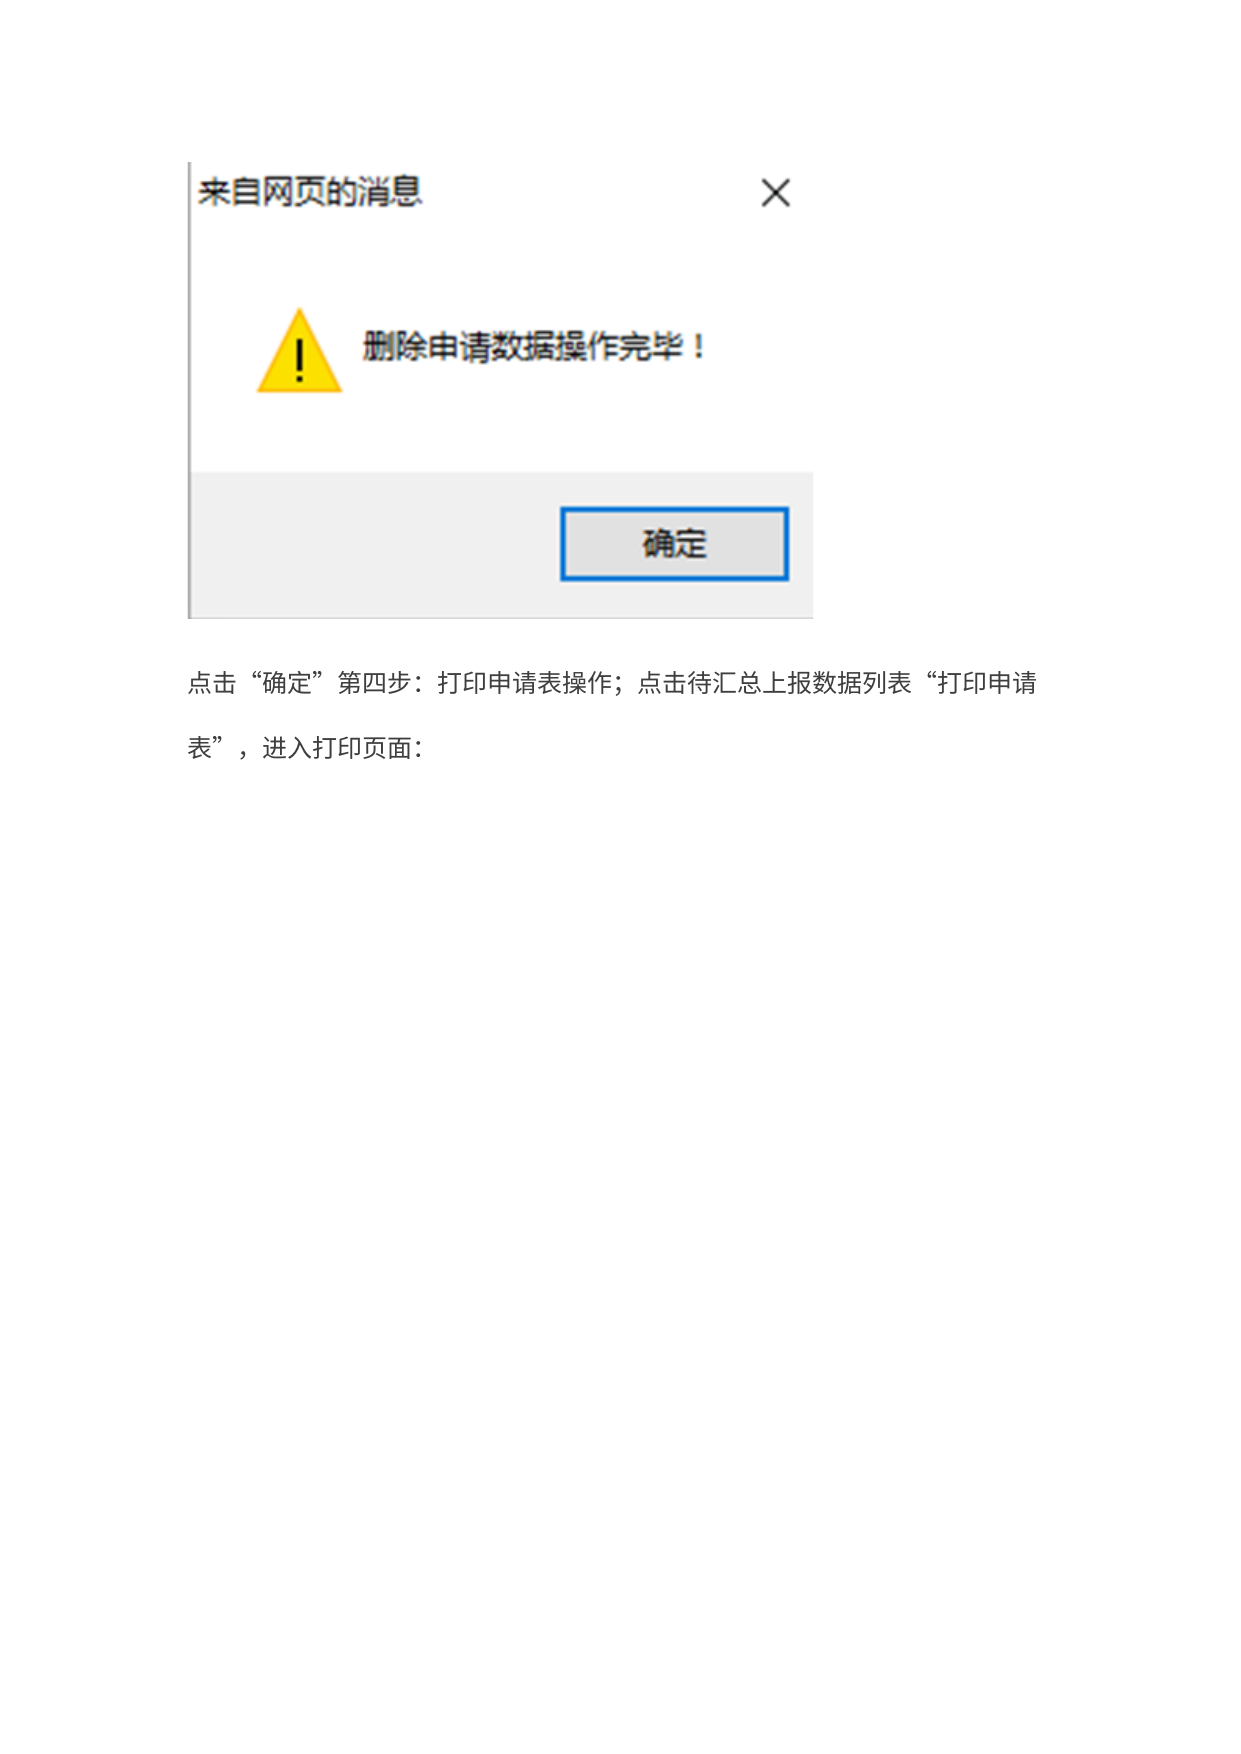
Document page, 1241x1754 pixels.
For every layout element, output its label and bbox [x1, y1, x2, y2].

text [187, 162, 1053, 779]
picture [187, 162, 814, 619]
